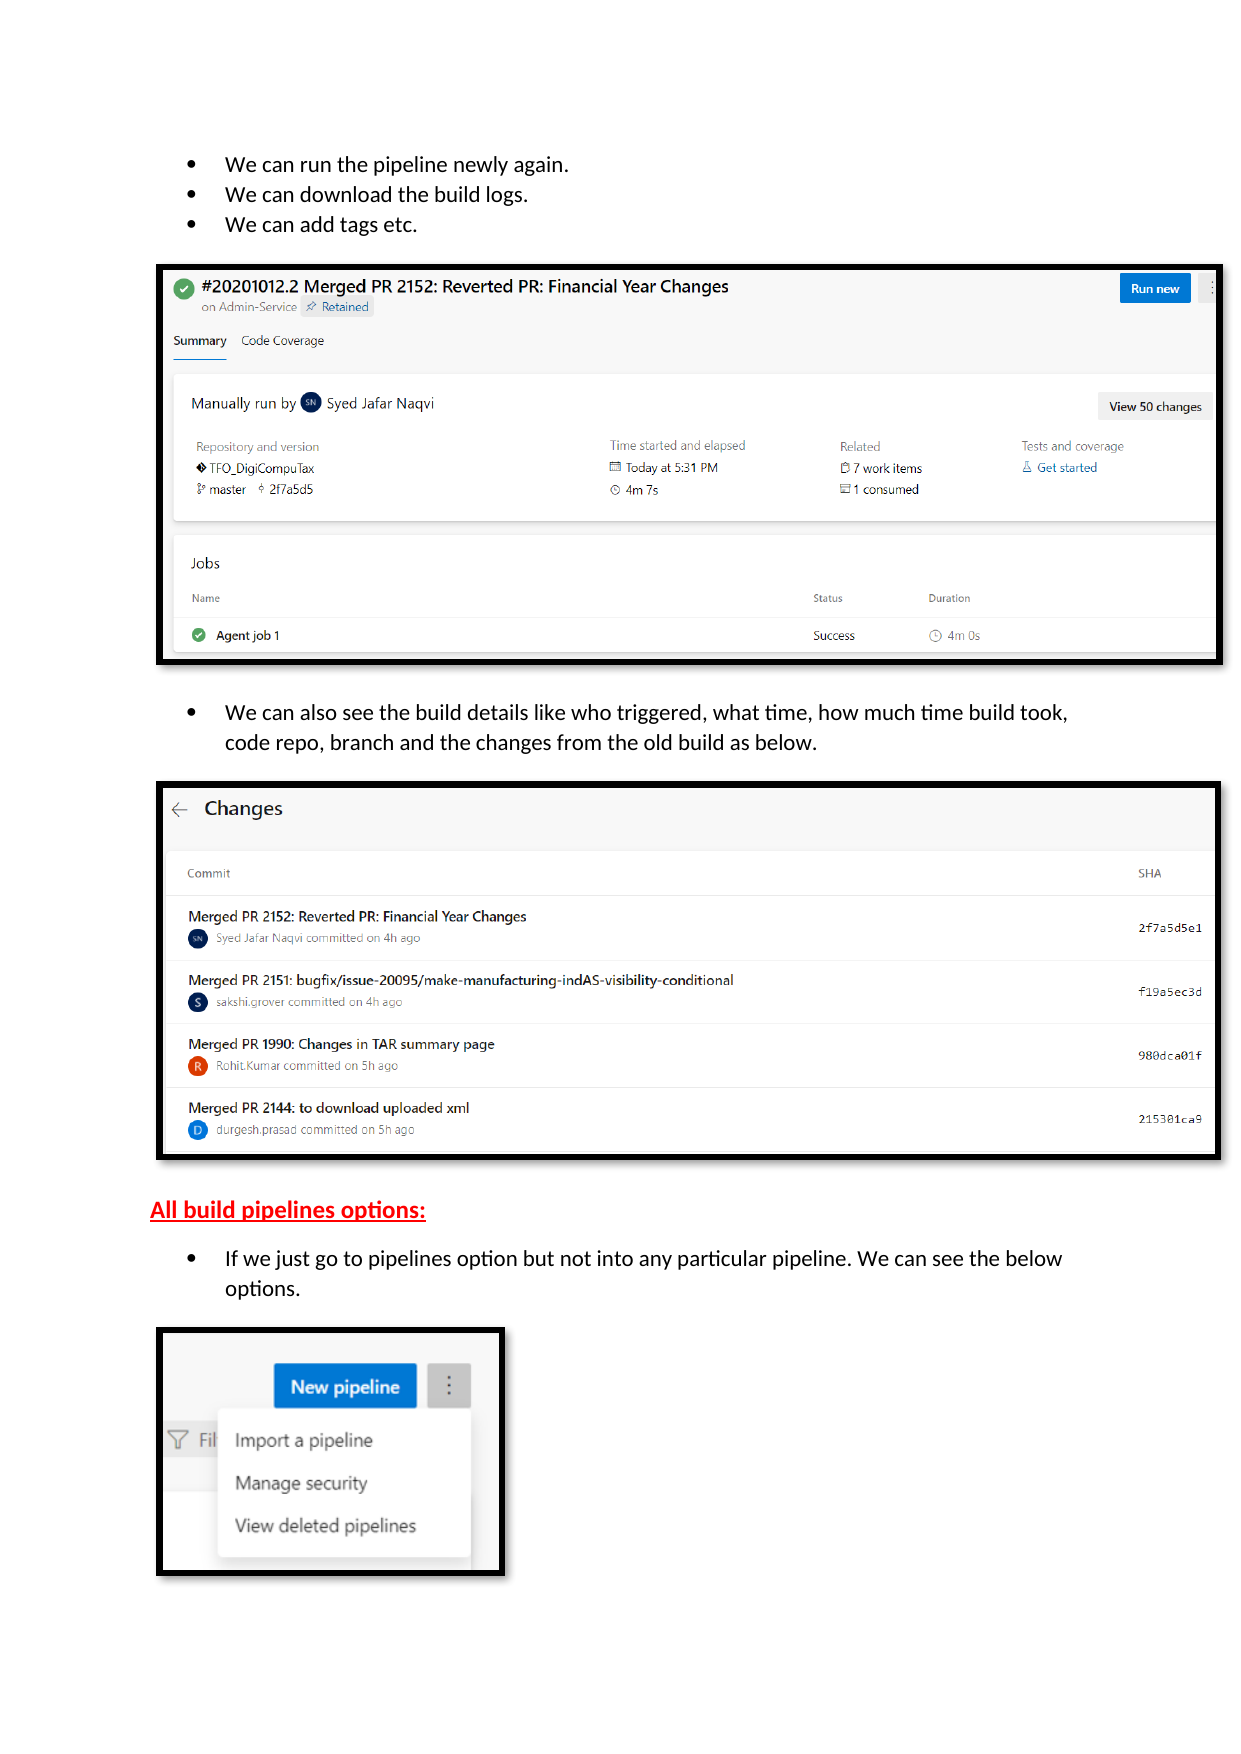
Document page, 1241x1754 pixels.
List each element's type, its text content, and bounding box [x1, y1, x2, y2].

picture [163, 788, 1215, 1154]
picture [163, 1333, 499, 1570]
list We can add tags etc. [187, 210, 1090, 238]
picture [163, 270, 1216, 659]
list We can run the pipeline newly again. [187, 150, 1090, 178]
list If we just go to pipelines option but not into any particular pipeline. We can see the below options. [187, 1244, 1090, 1302]
list We can download the build logs. [187, 180, 1090, 208]
list We can also see the build details like who triggered, what time, how much time build took, code repo, branch and the changes from the old build as below. [187, 698, 1090, 756]
text All build pipelines options: [150, 1194, 1090, 1225]
